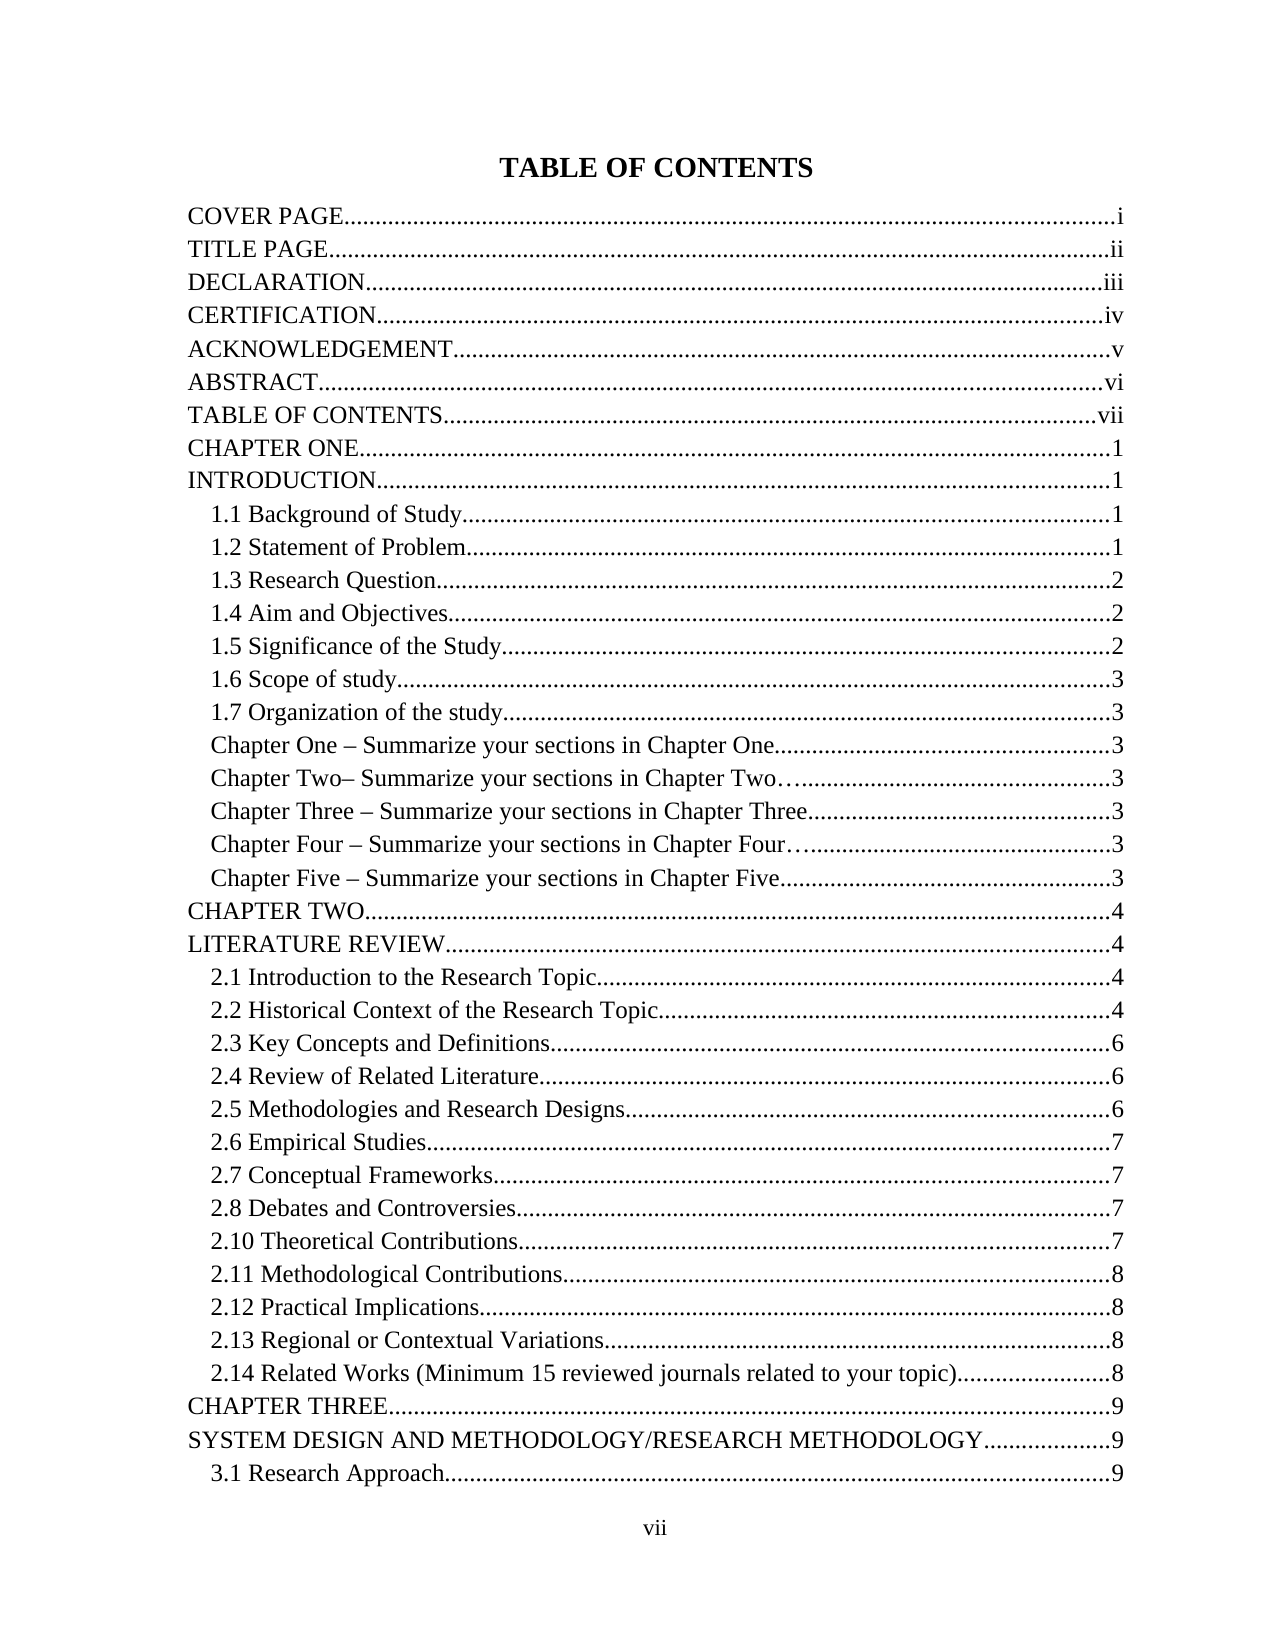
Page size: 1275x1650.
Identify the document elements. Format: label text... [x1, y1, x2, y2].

subtitle TABLE OF CONTENTS [475, 150, 837, 183]
